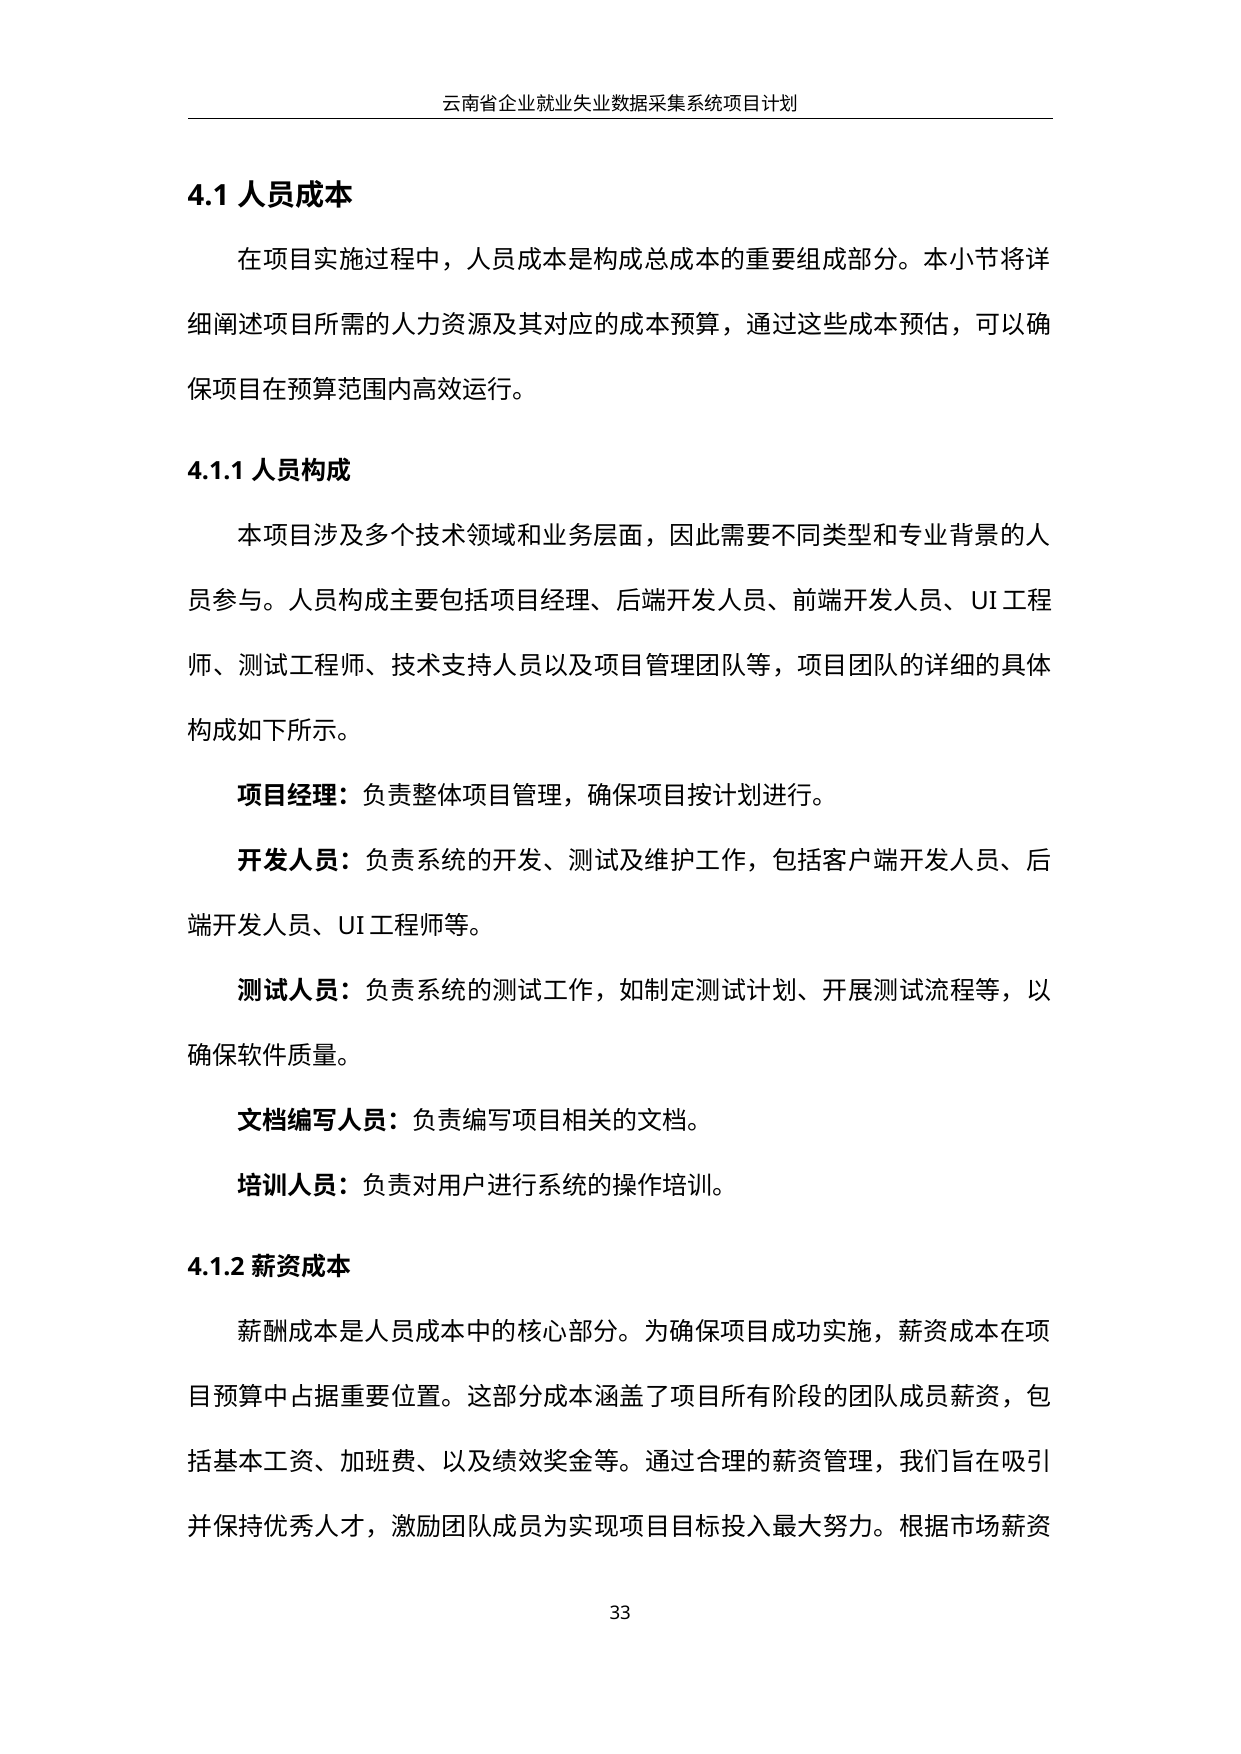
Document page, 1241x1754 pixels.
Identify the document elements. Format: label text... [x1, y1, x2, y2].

text 4.1 人员成本 [187, 160, 1053, 225]
text 在项目实施过程中，人员成本是构成总成本的重要组成部分。本小节将详细阐述项目所需的人力资源及其对应的成本预算，通过这些成本预估，可以确保项目在预算范围内高效运行。 [187, 225, 1053, 420]
text 项目经理：负责整体项目管理，确保项目按计划进行。 [187, 761, 1053, 826]
text 4.1.1 人员构成 [187, 436, 1053, 501]
text 培训人员：负责对用户进行系统的操作培训。 [187, 1151, 1053, 1216]
text 开发人员：负责系统的开发、测试及维护工作，包括客户端开发人员、后端开发人员、UI工程师等。 [187, 826, 1053, 956]
text 文档编写人员：负责编写项目相关的文档。 [187, 1086, 1053, 1151]
text 本项目涉及多个技术领域和业务层面，因此需要不同类型和专业背景的人员参与。人员构成主要包括项目经理、后端开发人员、前端开发人员、UI工程师、测试工程师、技术支持人员以及项目管理团队等，项目团队的详细的具体构成如下所示。 [187, 501, 1053, 761]
text 测试人员：负责系统的测试工作，如制定测试计划、开展测试流程等，以确保软件质量。 [187, 956, 1053, 1086]
text 4.1.2 薪资成本 [187, 1232, 1053, 1297]
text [187, 1297, 1053, 1557]
